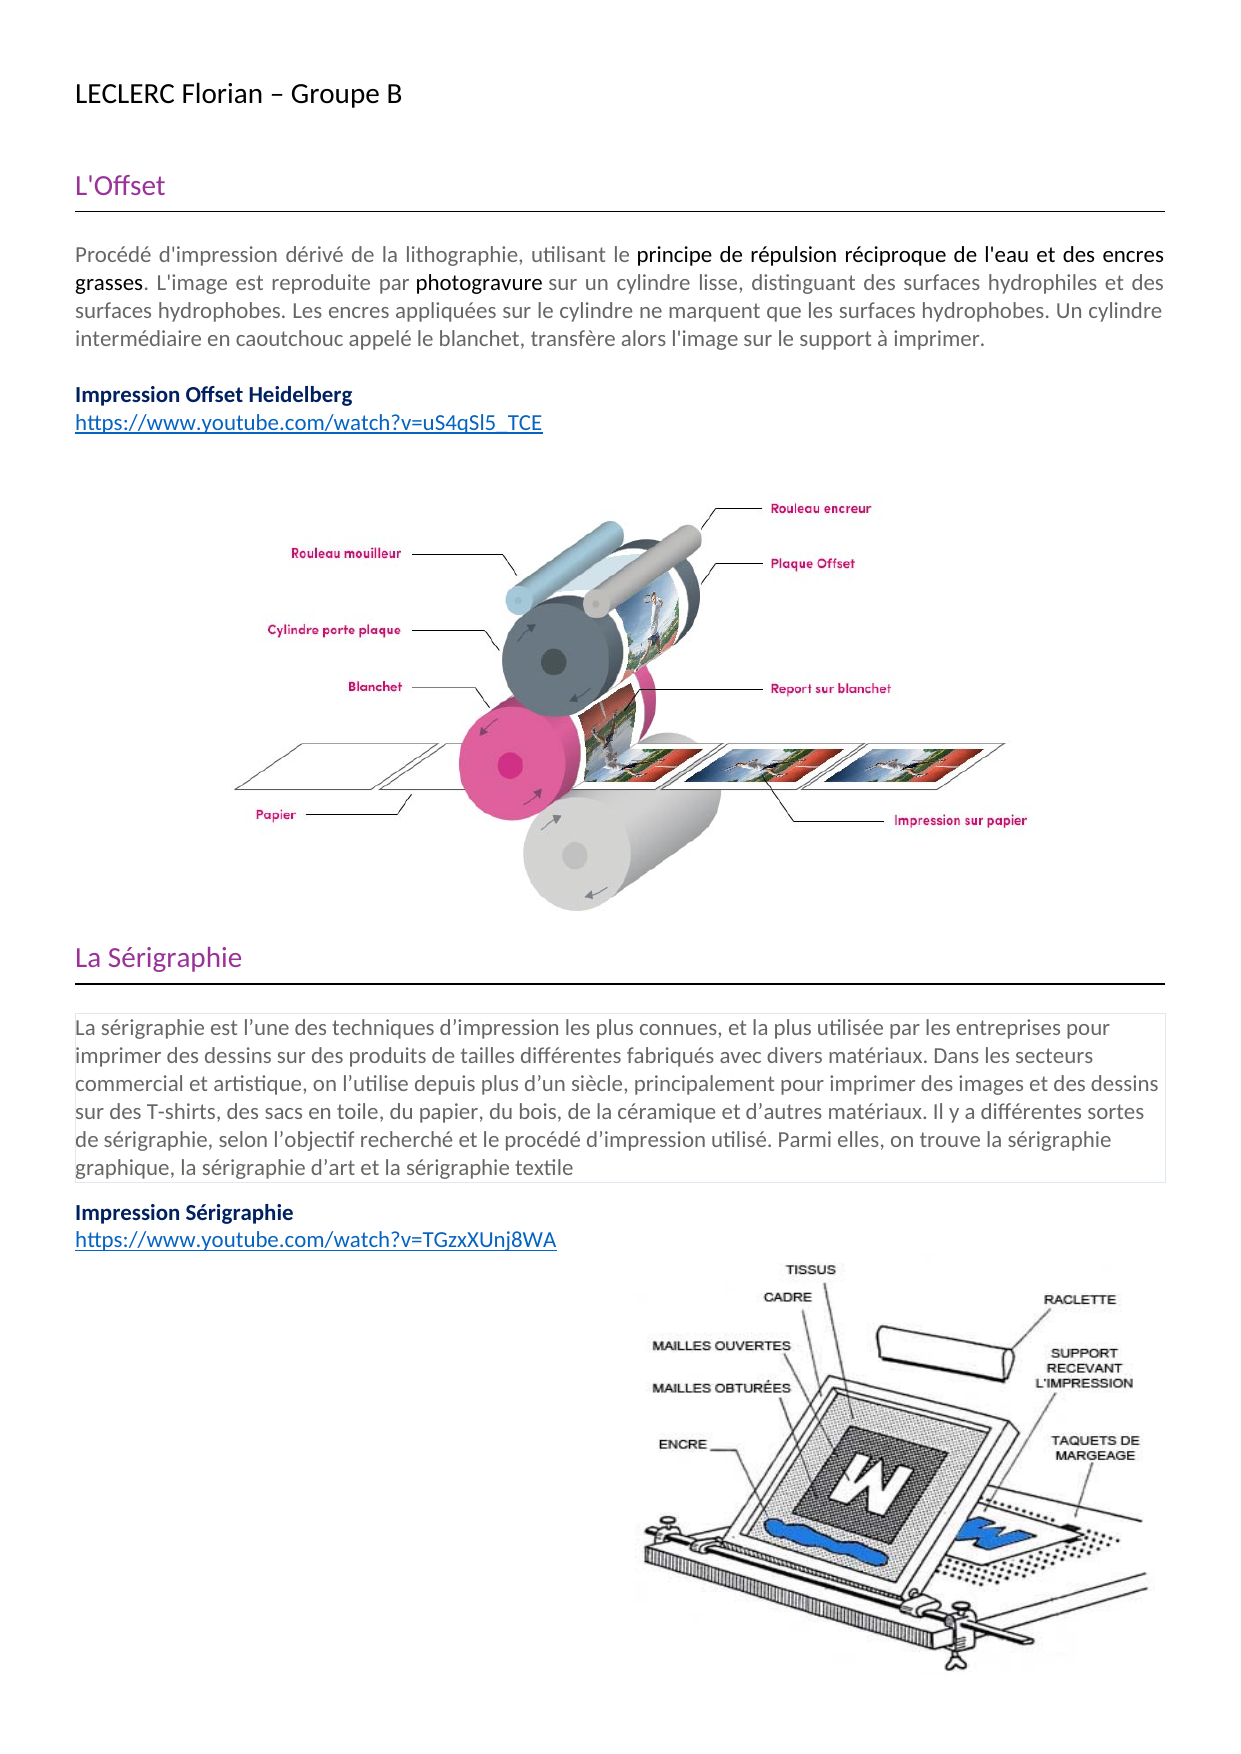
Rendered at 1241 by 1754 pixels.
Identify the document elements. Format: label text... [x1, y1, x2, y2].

text La Sérigraphie [75, 939, 1165, 983]
text https://www.youtube.com/watch?v=uS4qSl5_TCE [75, 408, 1165, 436]
text L'Offset [75, 167, 1165, 211]
picture [188, 492, 1052, 912]
text Impression Sérigraphie [75, 1198, 1165, 1226]
text https://www.youtube.com/watch?v=TGzxXUnj8WA [75, 1226, 1165, 1254]
text Procédé d'impression dérivé de la lithographie, utilisant le principe de répulsion réciproque de l'eau et des encres grasses. L'image est reproduite par photogravure sur un cylindre lisse, distinguant des surfaces hydrophiles et des surfaces hydrophobes. Les encres appliquées sur le cylindre ne marquent que les surfaces hydrophobes. Un cylindre intermédiaire en caoutchouc appelé le blanchet, transfère alors l'image sur le support à imprimer. [75, 240, 1165, 352]
text La sérigraphie est l’une des techniques d’impression les plus connues, et la plus utilisée par les entreprises pour imprimer des dessins sur des produits de tailles différentes fabriqués avec divers matériaux. Dans les secteurs commercial et artistique, on l’utilise depuis plus d’un siècle, principalement pour imprimer des images et des dessins sur des T-shirts, des sacs en toile, du papier, du bois, de la céramique et d’autres matériaux. Il y a différentes sortes de sérigraphie, selon l’objectif recherché et le procédé d’impression utilisé. Parmi elles, on trouve la sérigraphie graphique, la sérigraphie d’art et la sérigraphie textile [76, 1014, 1165, 1182]
text Impression Offset Heidelberg [75, 380, 1165, 408]
picture [613, 1253, 1166, 1677]
text LECLERC Florian – Groupe B [75, 75, 1165, 111]
